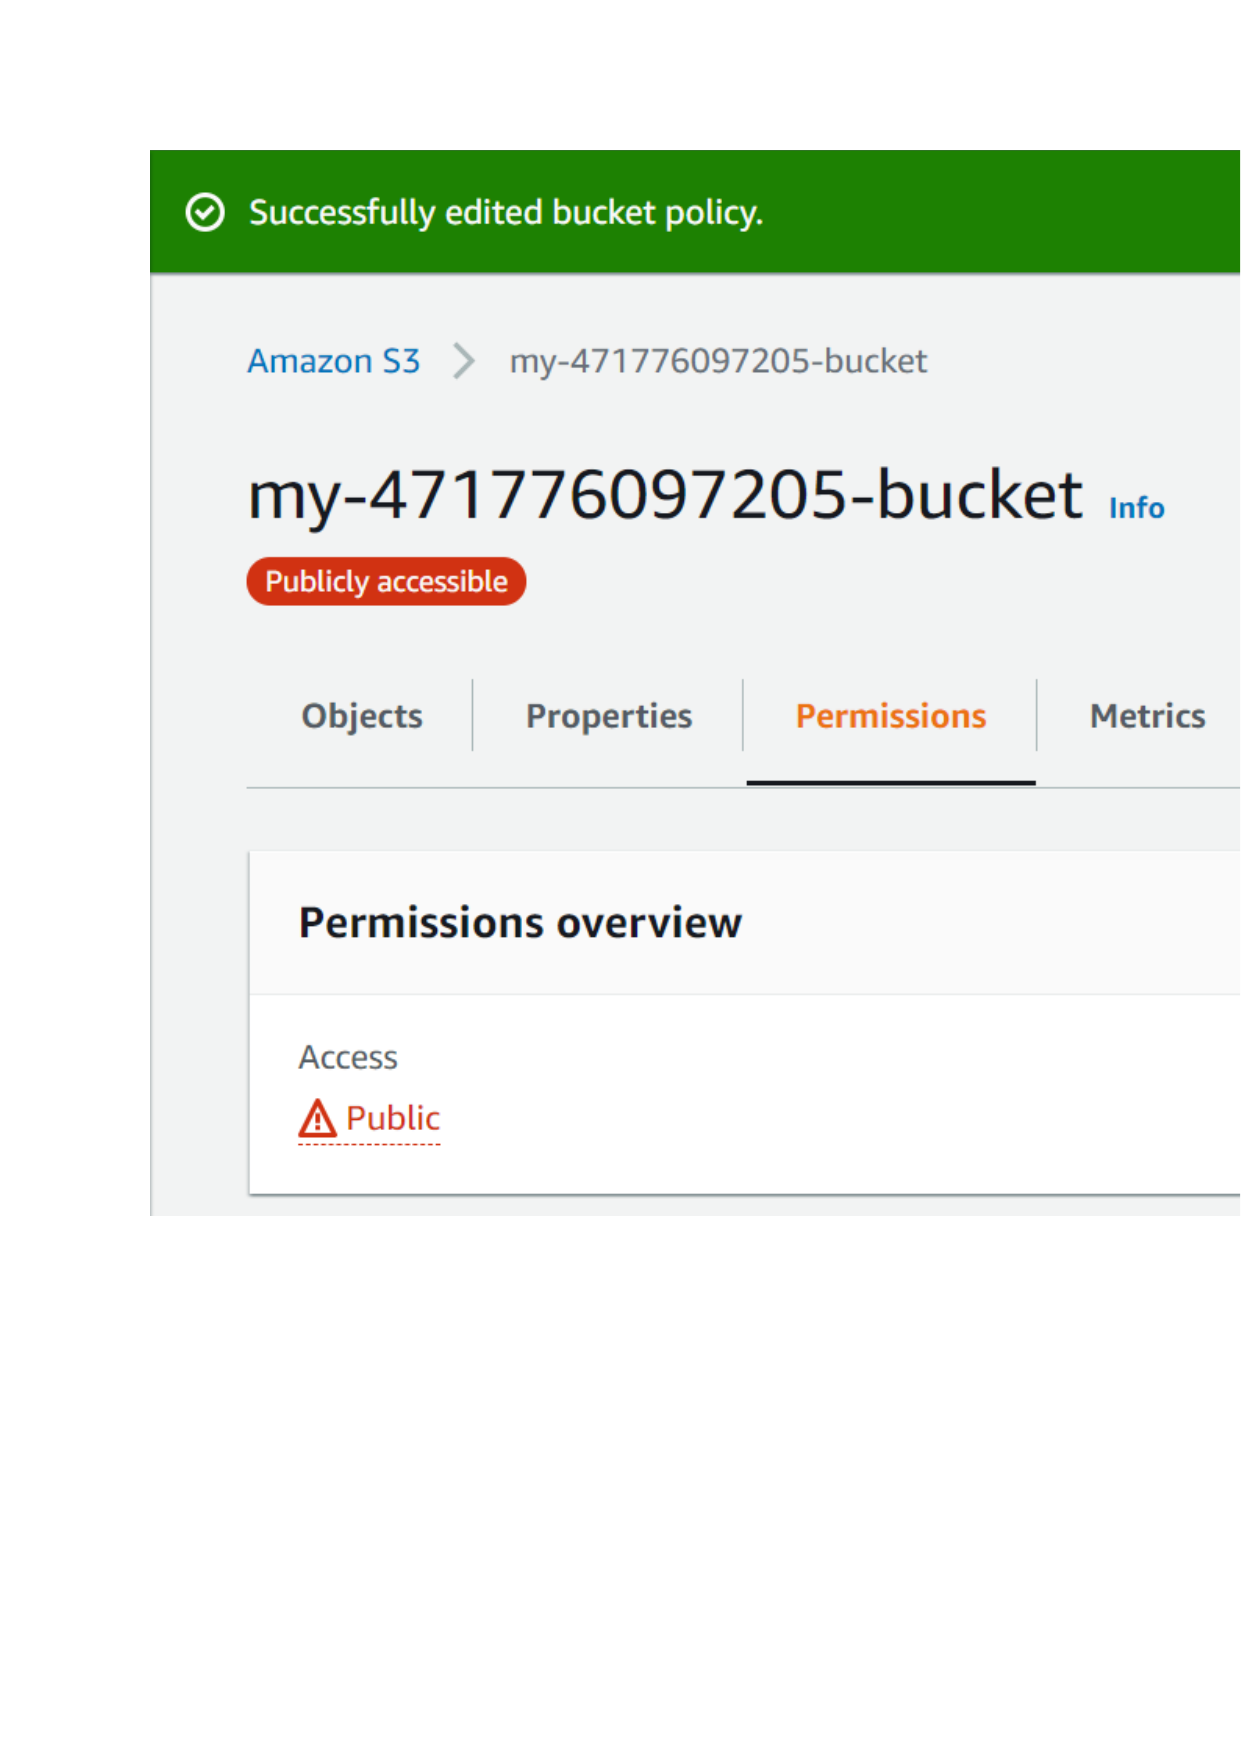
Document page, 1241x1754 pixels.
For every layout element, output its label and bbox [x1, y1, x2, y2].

picture [150, 150, 1241, 1216]
